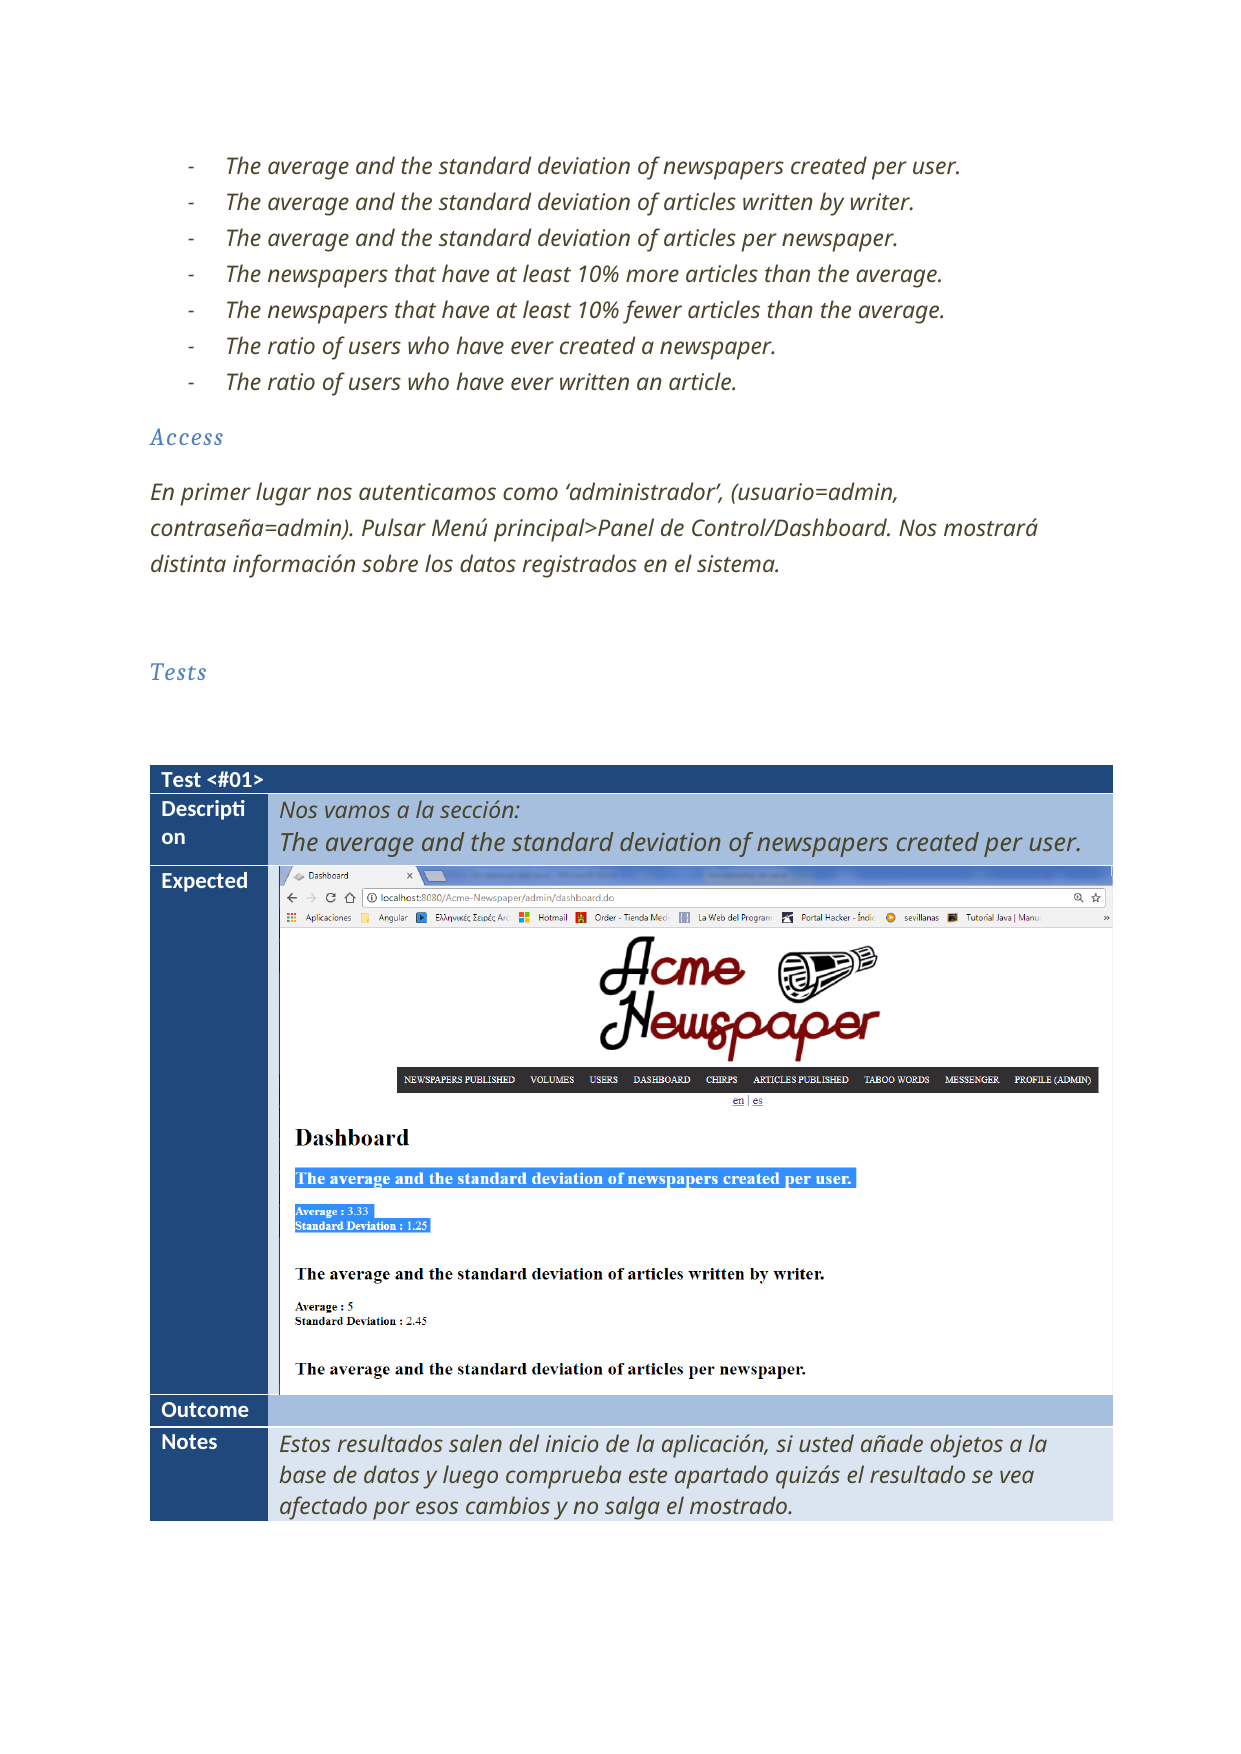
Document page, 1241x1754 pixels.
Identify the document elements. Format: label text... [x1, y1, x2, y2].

table_cell Estos resultados salen del inicio de la aplicación, si usted añade objetos a la base de datos y luego comprueba este apartado quizás el resultado se vea afectado por esos cambios y no salga el mostrado. [268, 1428, 1113, 1521]
list The newspapers that have at least 10% fewer articles than the average. [187, 294, 1090, 325]
list The average and the standard deviation of newspapers created per user. [187, 150, 1090, 181]
list The newspapers that have at least 10% more articles than the average. [187, 258, 1090, 289]
list The average and the standard deviation of articles per newspaper. [187, 222, 1090, 253]
table_cell Nos vamos a la sección: The average and the standard deviation of newspapers created per user. [268, 794, 1113, 865]
list The average and the standard deviation of articles written by writer. [187, 186, 1090, 217]
subtitle Access [150, 422, 1090, 451]
table_cell Outcome [150, 1395, 268, 1426]
table_header Test <#01> [150, 765, 1113, 793]
table_cell Notes [150, 1428, 268, 1521]
picture [278, 866, 1113, 1395]
table_cell Expected [150, 866, 268, 1394]
list The ratio of users who have ever written an article. [187, 366, 1090, 397]
list The ratio of users who have ever created a newspaper. [187, 330, 1090, 361]
text En primer lugar nos autenticamos como ‘administrador’, (usuario=admin, contraseña=admin). Pulsar Menú principal>Panel de Control/Dashboard. Nos mostrará distinta información sobre los datos registrados en el sistema. [150, 476, 1090, 579]
subtitle Tests [150, 658, 1090, 687]
table_cell [268, 866, 278, 1394]
table_cell [268, 1395, 1113, 1426]
table_cell Description [150, 794, 268, 865]
